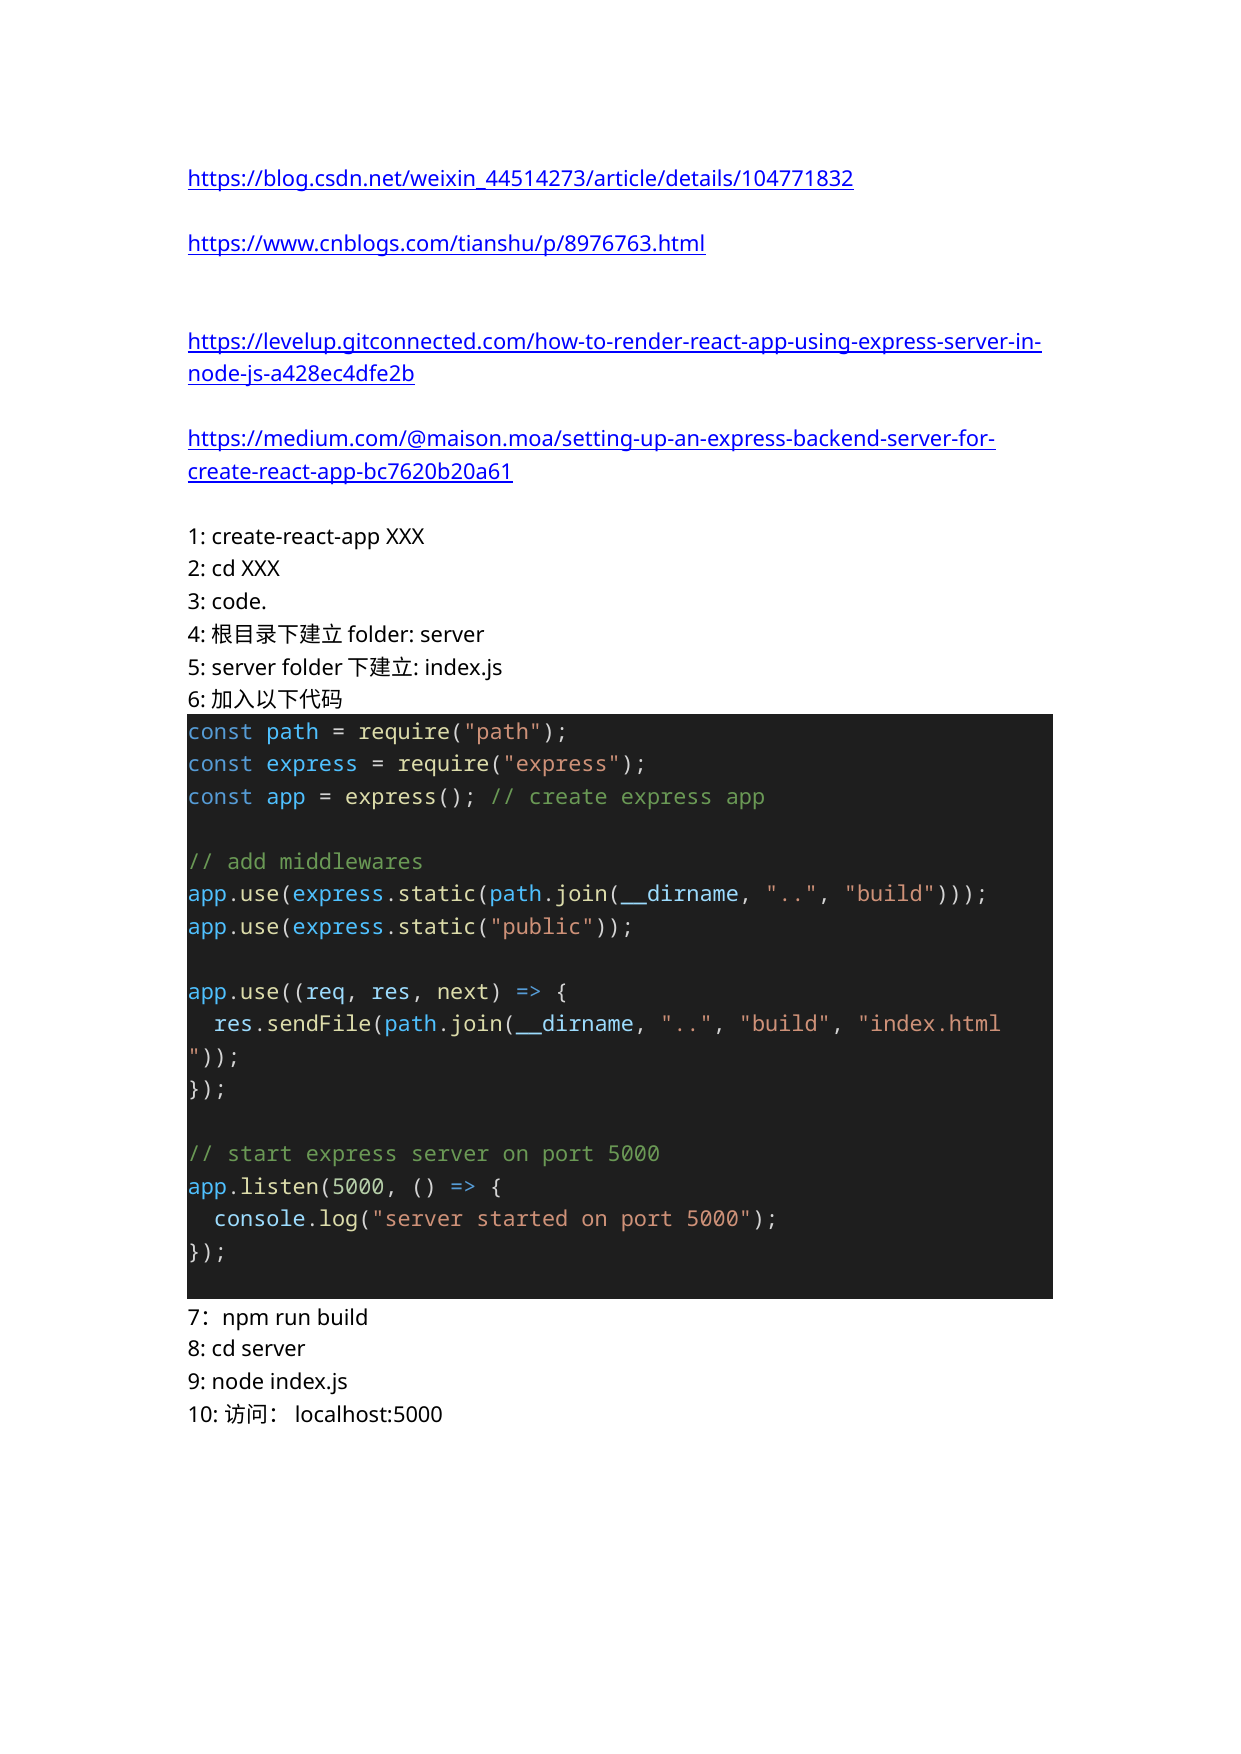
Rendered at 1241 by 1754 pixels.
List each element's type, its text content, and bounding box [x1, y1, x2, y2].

text app.use(express.static(path.join(__dirname, "..", "build"))); [187, 877, 1053, 909]
text const express = require("express"); [187, 747, 1053, 779]
text // start express server on port 5000 [187, 1137, 1053, 1169]
text app.use(express.static("public")); [187, 909, 1053, 942]
text 10: 访问： localhost:5000 [187, 1397, 1053, 1429]
text 8: cd server [187, 1332, 1053, 1364]
text 1: create-react-app XXX [187, 519, 1053, 552]
text 9: node index.js [187, 1364, 1053, 1397]
text 3: code. [187, 584, 1053, 617]
text 4: 根目录下建立folder: server [187, 617, 1053, 649]
text const path = require("path"); [187, 714, 1053, 747]
text 7：npm run build [187, 1299, 1053, 1332]
text https://blog.csdn.net/weixin_44514273/article/details/104771832 [187, 162, 1053, 194]
text app.listen(5000, () => { [187, 1169, 1053, 1202]
text https://levelup.gitconnected.com/how-to-render-react-app-using-express-server-in-node-js-a428ec4dfe2b [187, 324, 1053, 389]
text 5: server folder下建立: index.js [187, 649, 1053, 682]
text }); [187, 1072, 1053, 1104]
text https://www.cnblogs.com/tianshu/p/8976763.html [187, 227, 1053, 259]
text 2: cd XXX [187, 552, 1053, 584]
text https://medium.com/@maison.moa/setting-up-an-express-backend-server-for-create-react-app-bc7620b20a61 [187, 422, 1053, 487]
text res.sendFile(path.join(__dirname, "..", "build", "index.html")); [187, 1007, 1053, 1072]
text console.log("server started on port 5000"); [187, 1202, 1053, 1234]
text // add middlewares [187, 844, 1053, 877]
text }); [187, 1234, 1053, 1267]
text const app = express(); // create express app [187, 779, 1053, 812]
text 6: 加入以下代码 [187, 682, 1053, 714]
text app.use((req, res, next) => { [187, 974, 1053, 1007]
